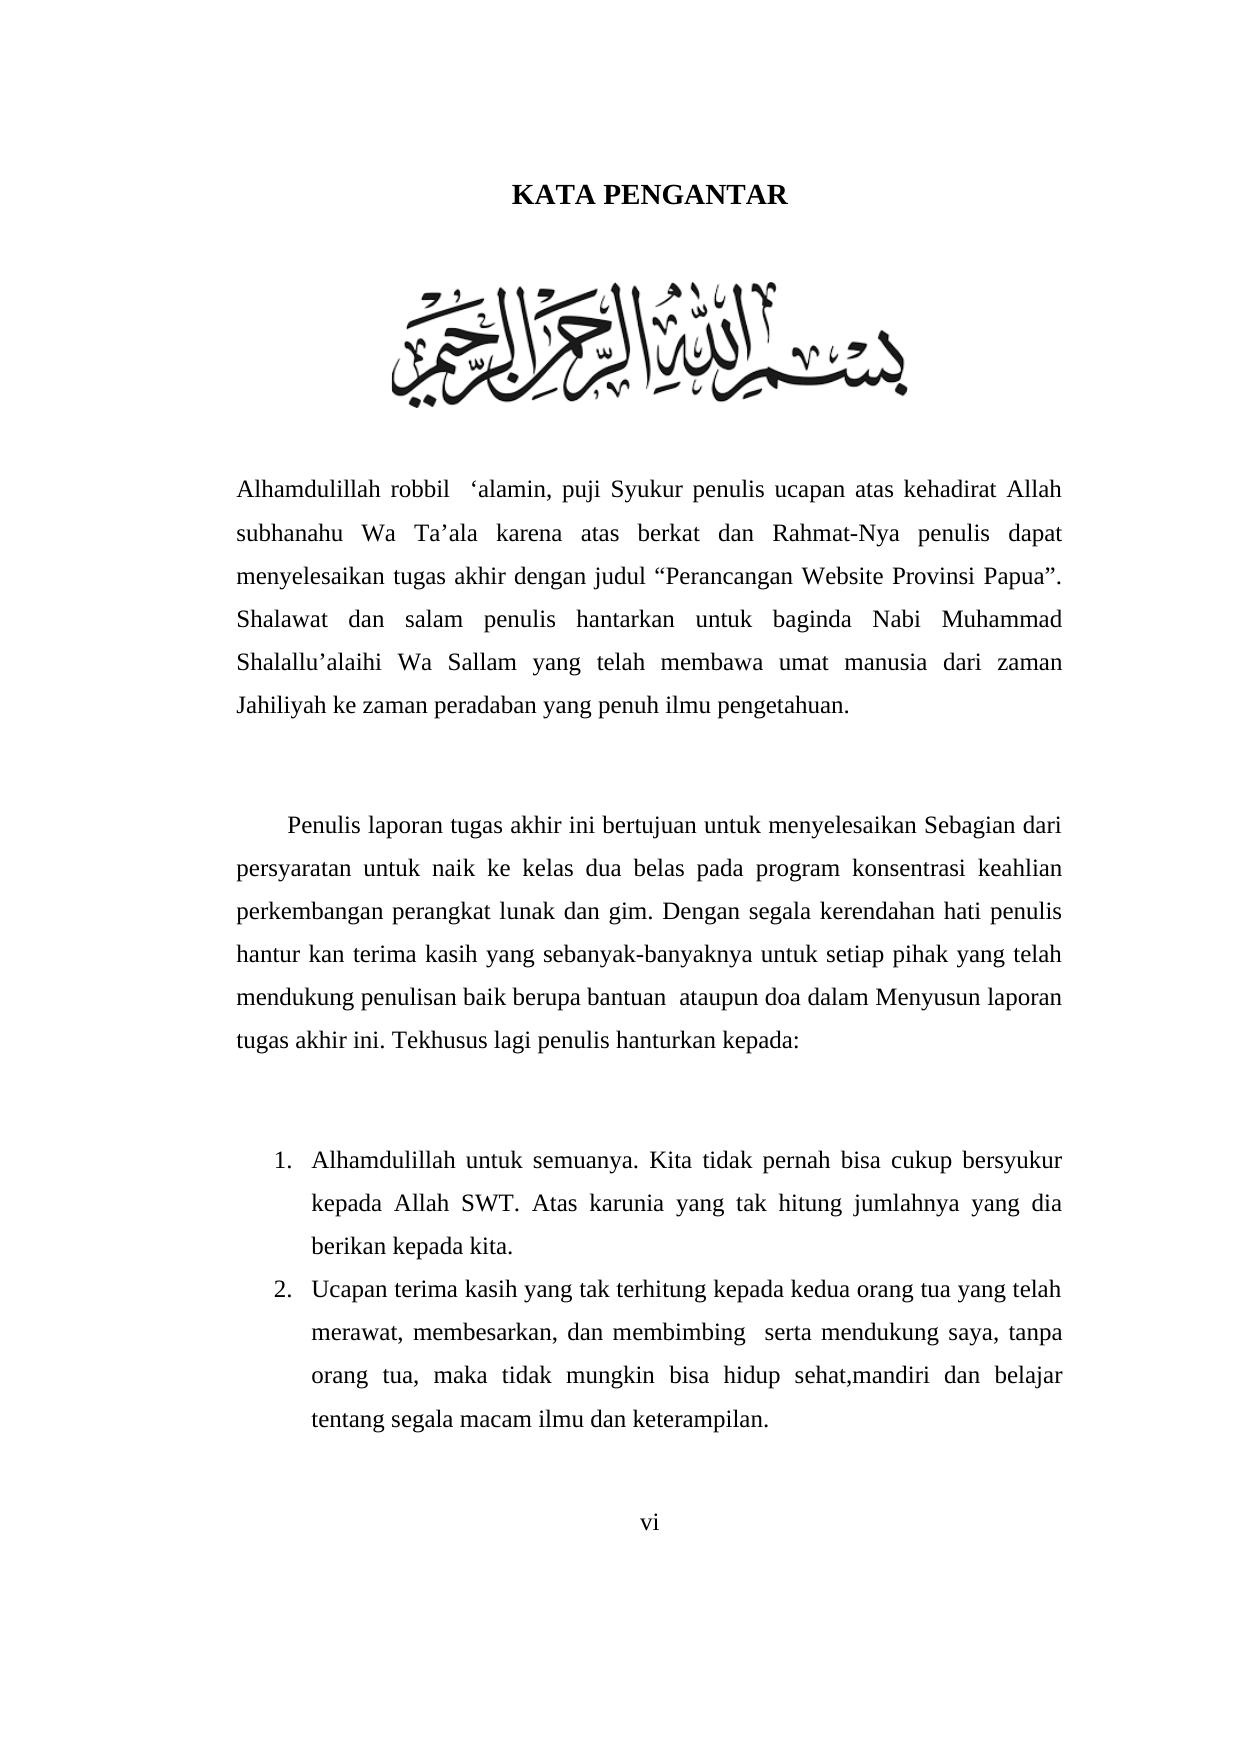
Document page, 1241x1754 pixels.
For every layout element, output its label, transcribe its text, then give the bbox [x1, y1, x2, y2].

text Penulis laporan tugas akhir ini bertujuan untuk menyelesaikan Sebagian dari persyaratan untuk naik ke kelas dua belas pada program konsentrasi keahlian perkembangan perangkat lunak dan gim. Dengan segala kerendahan hati penulis hantur kan terima kasih yang sebanyak-banyaknya untuk setiap pihak yang telah mendukung penulisan baik berupa bantuan ataupun doa dalam Menyusun laporan tugas akhir ini. Tekhusus lagi penulis hanturkan kepada: [236, 810, 1063, 1054]
picture [391, 282, 908, 408]
text Alhamdulillah robbil ‘alamin, puji Syukur penulis ucapan atas kehadirat Allah subhanahu Wa Ta’ala karena atas berkat dan Rahmat-Nya penulis dapat menyelesaikan tugas akhir dengan judul “Perancangan Website Provinsi Papua”. Shalawat dan salam penulis hantarkan untuk baginda Nabi Muhammad Shalallu’alaihi Wa Sallam yang telah membawa umat manusia dari zaman Jahiliyah ke zaman peradaban yang penuh ilmu pengetahuan. [236, 474, 1063, 719]
list Ucapan terima kasih yang tak terhitung kepada kedua orang tua yang telah merawat, membesarkan, dan membimbing serta mendukung saya, tanpa orang tua, maka tidak mungkin bisa hidup sehat,mandiri dan belajar tentang segala macam ilmu dan keterampilan. [274, 1274, 1063, 1432]
list Alhamdulillah untuk semuanya. Kita tidak pernah bisa cukup bersyukur kepada Allah SWT. Atas karunia yang tak hitung jumlahnya yang dia berikan kepada kita. [274, 1145, 1063, 1260]
text KATA PENGANTAR [236, 177, 1063, 211]
text vi [236, 1507, 1063, 1535]
